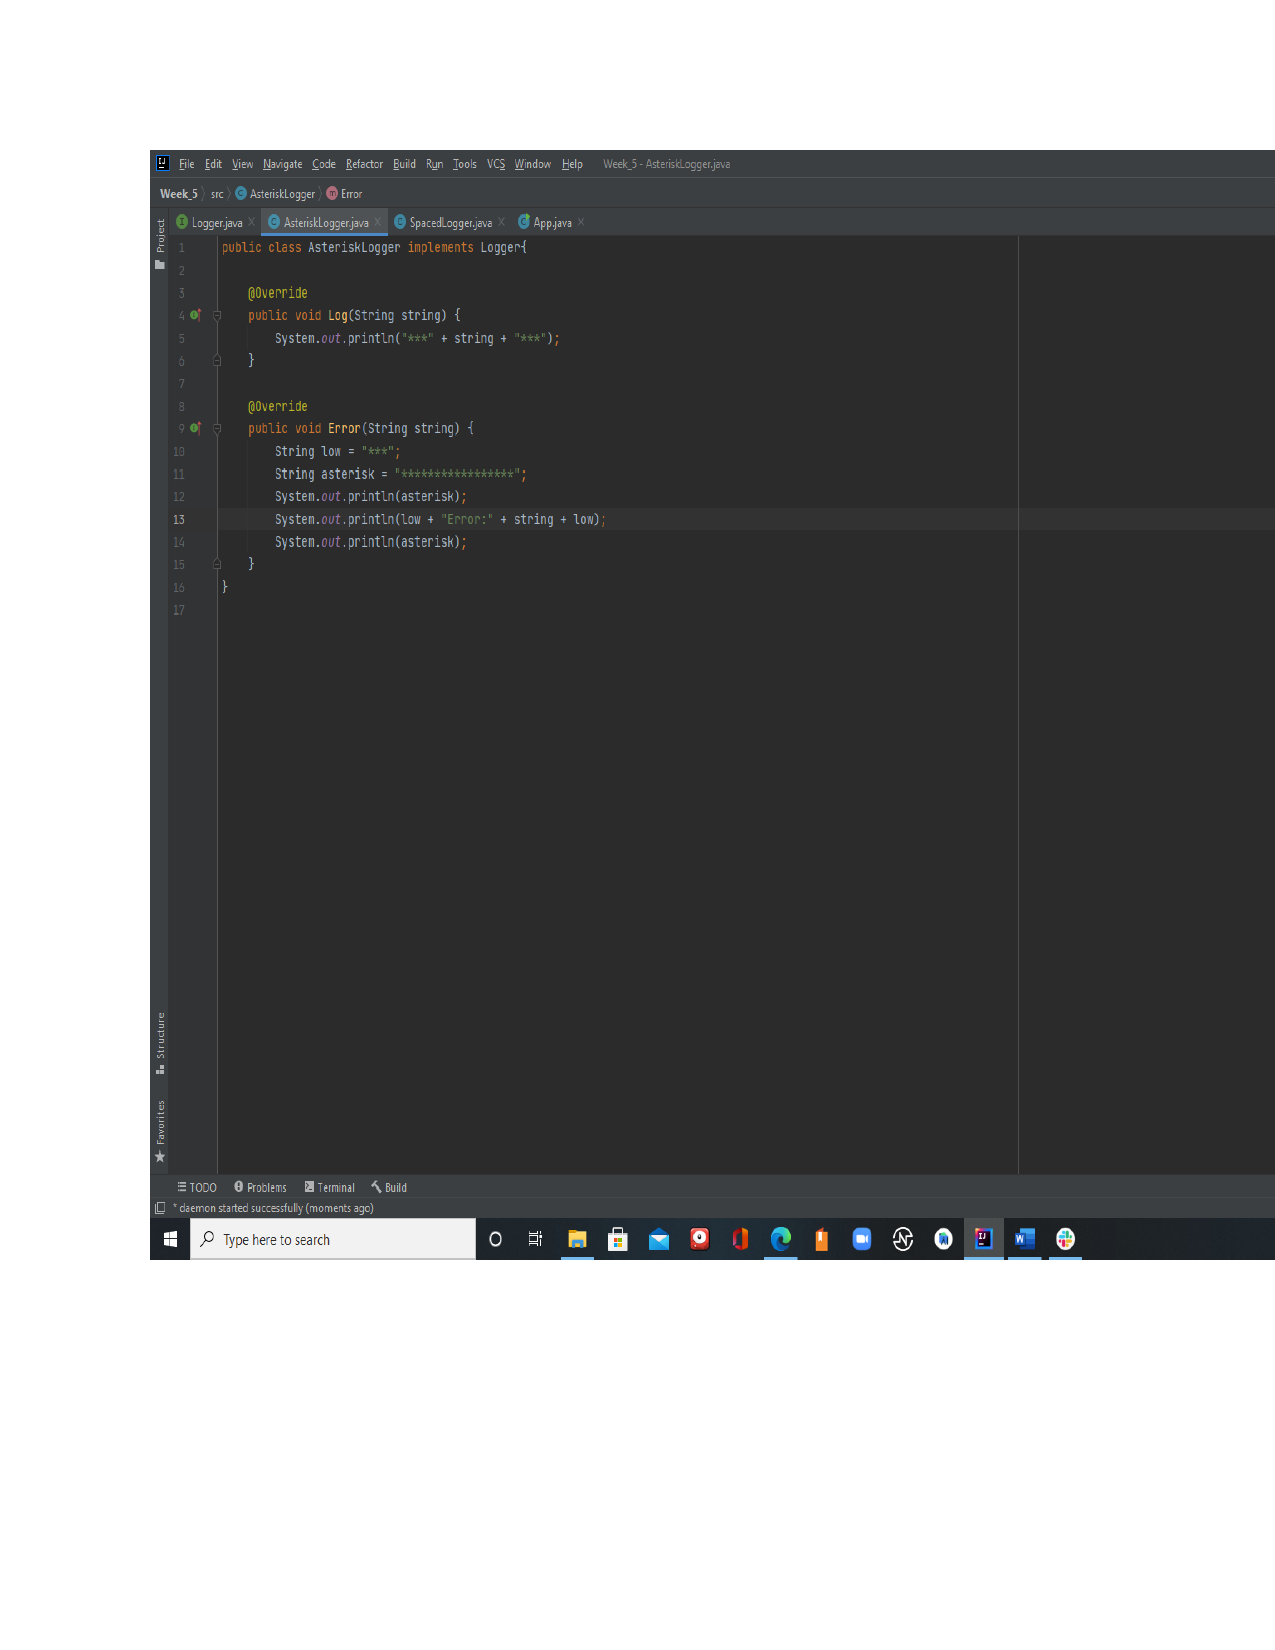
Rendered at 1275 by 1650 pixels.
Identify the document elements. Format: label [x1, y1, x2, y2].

picture [150, 150, 1275, 1260]
